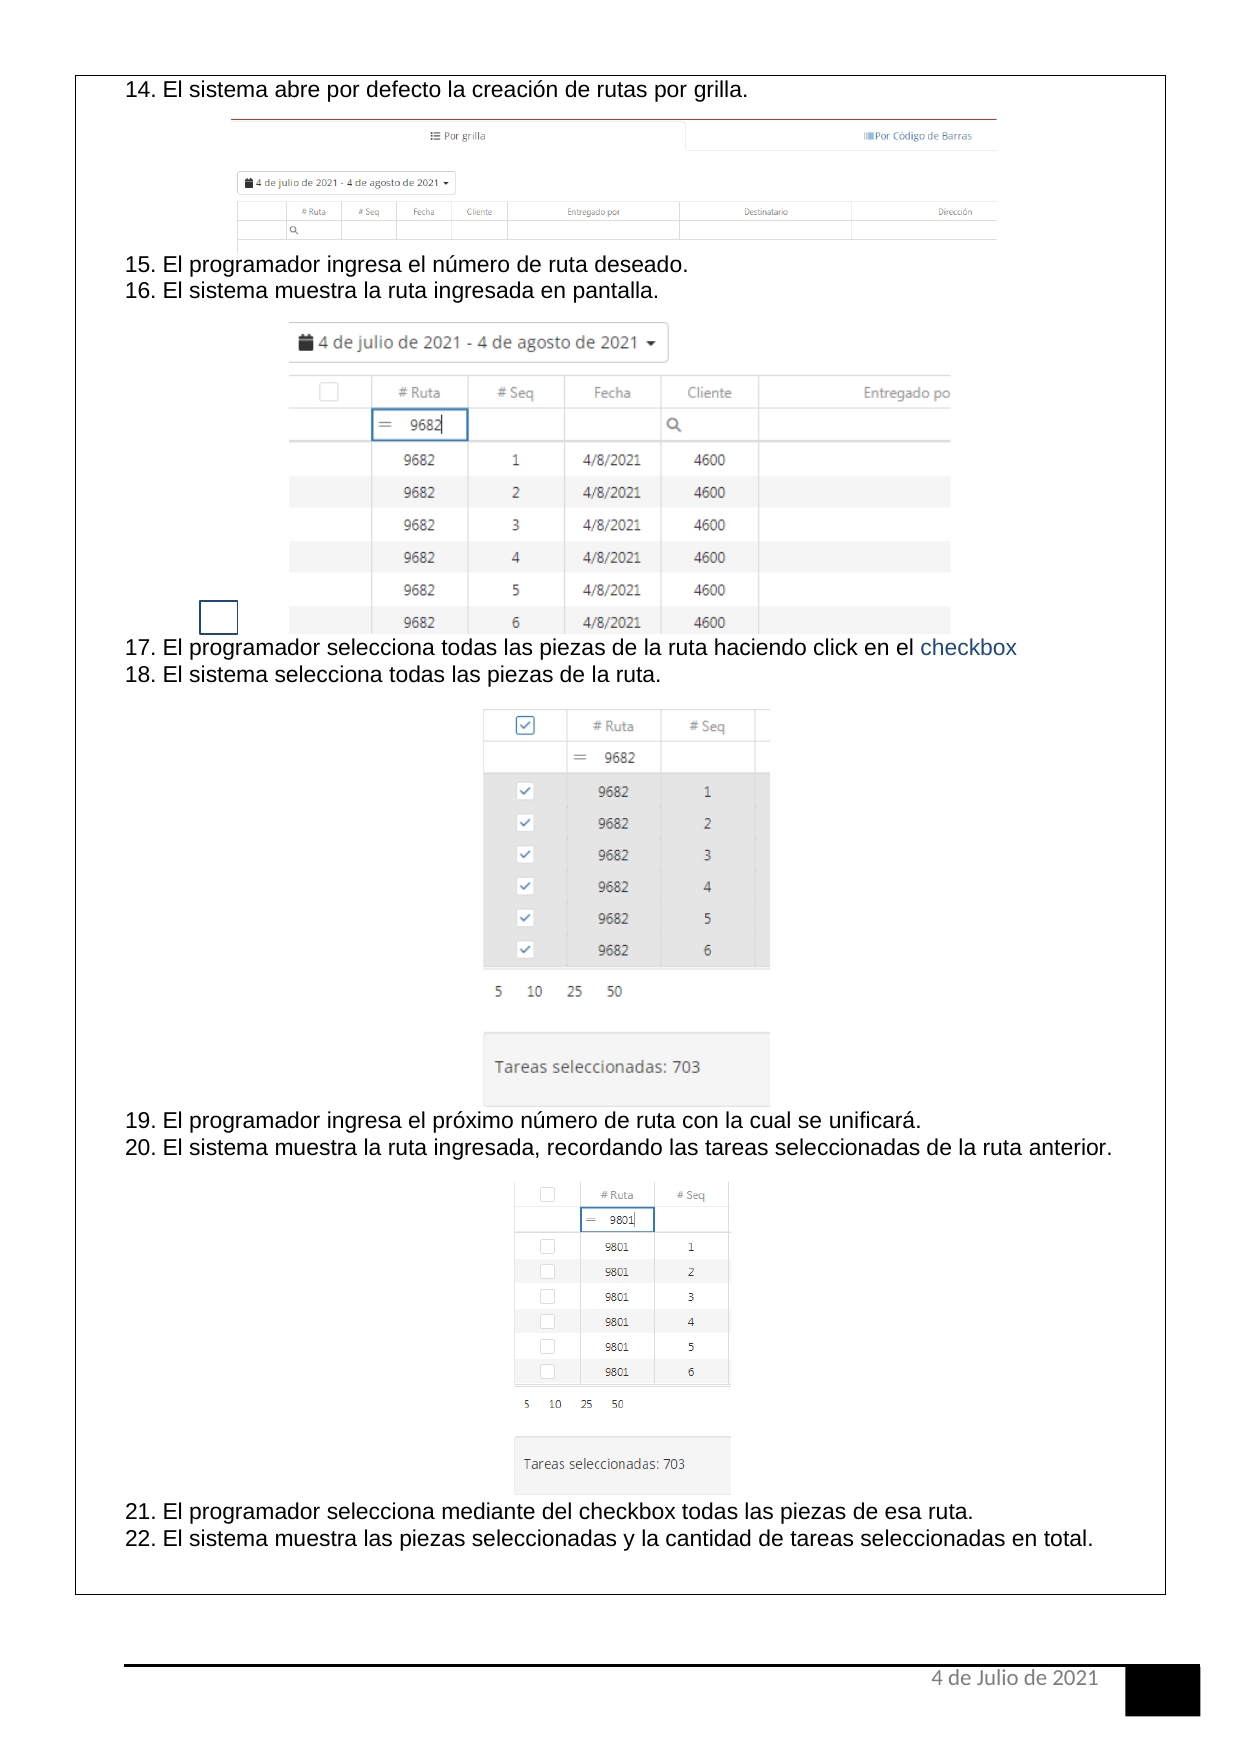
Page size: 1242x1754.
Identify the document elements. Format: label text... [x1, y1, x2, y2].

table_header El sistema abre por defecto la creación de rutas por grilla. El programador ingresa el número de ruta deseado. El sistema muestra la ruta ingresada en pantalla. El programador selecciona todas las piezas de la ruta haciendo click en el checkbox El sistema selecciona todas las piezas de la ruta. El programador ingresa el próximo número de ruta con la cual se unificará. El sistema muestra la ruta ingresada, recordando las tareas seleccionadas de la ruta anterior. El programador selecciona mediante del checkbox todas las piezas de esa ruta. El sistema muestra las piezas seleccionadas y la cantidad de tareas seleccionadas en total. [76, 76, 1165, 1594]
picture [483, 709, 771, 1107]
picture [231, 119, 997, 253]
picture [288, 322, 951, 634]
picture [514, 1182, 731, 1495]
